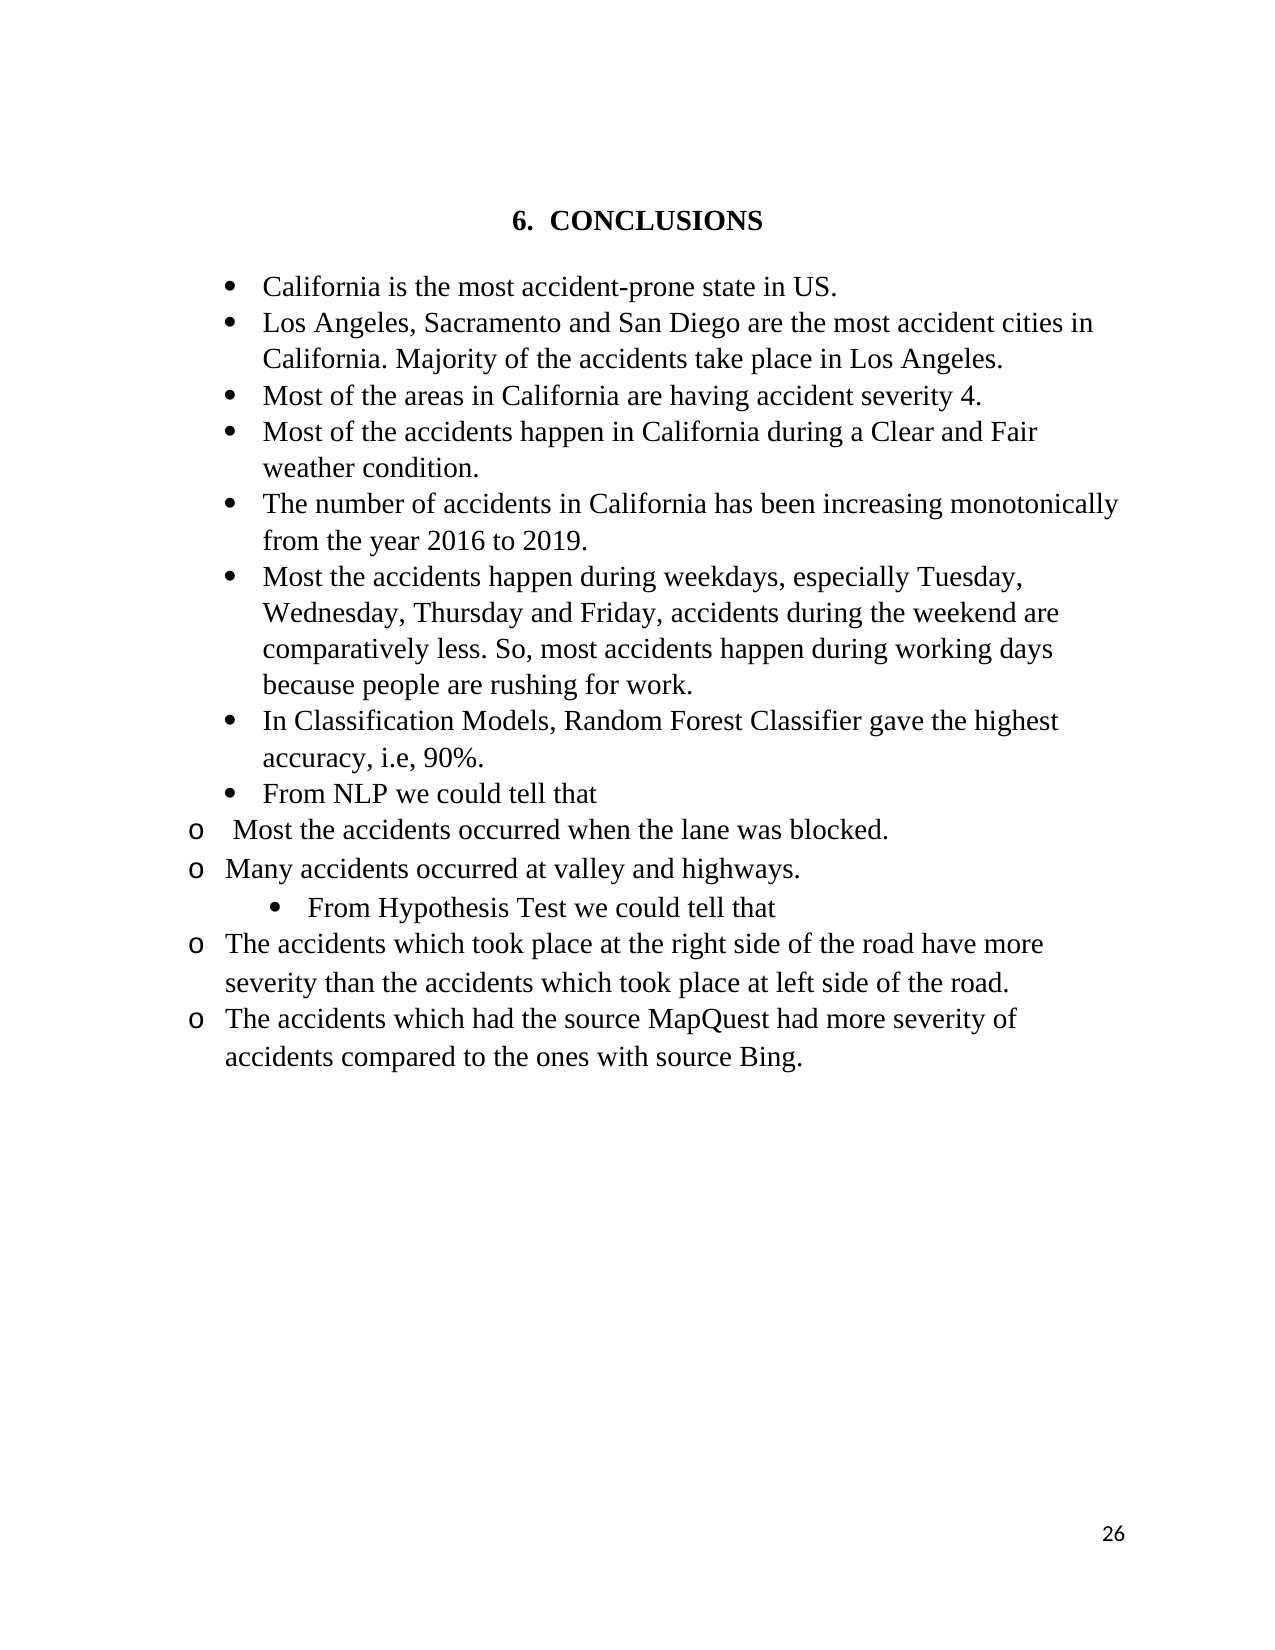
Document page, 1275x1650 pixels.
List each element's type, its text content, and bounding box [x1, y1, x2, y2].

list California is the most accident-prone state in US. [225, 269, 1125, 303]
list Most of the areas in California are having accident severity 4. [225, 378, 1125, 411]
list Los Angeles, Sacramento and San Diego are the most accident cities in California. Majority of the accidents take place in Los Angeles. [225, 305, 1125, 375]
list The number of accidents in California has been increasing monotonically from the year 2016 to 2019. [225, 486, 1125, 556]
list Many accidents occurred at valley and highways. [187, 851, 1125, 887]
list The accidents which had the source MapQuest had more severity of accidents compared to the ones with source Bing. [187, 1001, 1125, 1073]
list Most the accidents happen during weekdays, especially Tuesday, Wednesday, Thursday and Friday, accidents during the weekend are comparatively less. So, most accidents happen during working days because people are rushing for work. [225, 559, 1125, 701]
list Most the accidents occurred when the lane was blocked. [187, 812, 1125, 848]
list The accidents which took place at the right side of the road have more severity than the accidents which took place at left side of the road. [187, 926, 1125, 998]
list From Hypothesis Test we could tell that [270, 890, 1125, 923]
list Most of the accidents happen in California during a Clear and Fair weather condition. [225, 414, 1125, 484]
list From NLP we could tell that [225, 776, 1125, 809]
list CONCLUSIONS [150, 203, 1125, 236]
list In Classification Models, Random Forest Classifier gave the highest accuracy, i.e, 90%. [225, 703, 1125, 773]
